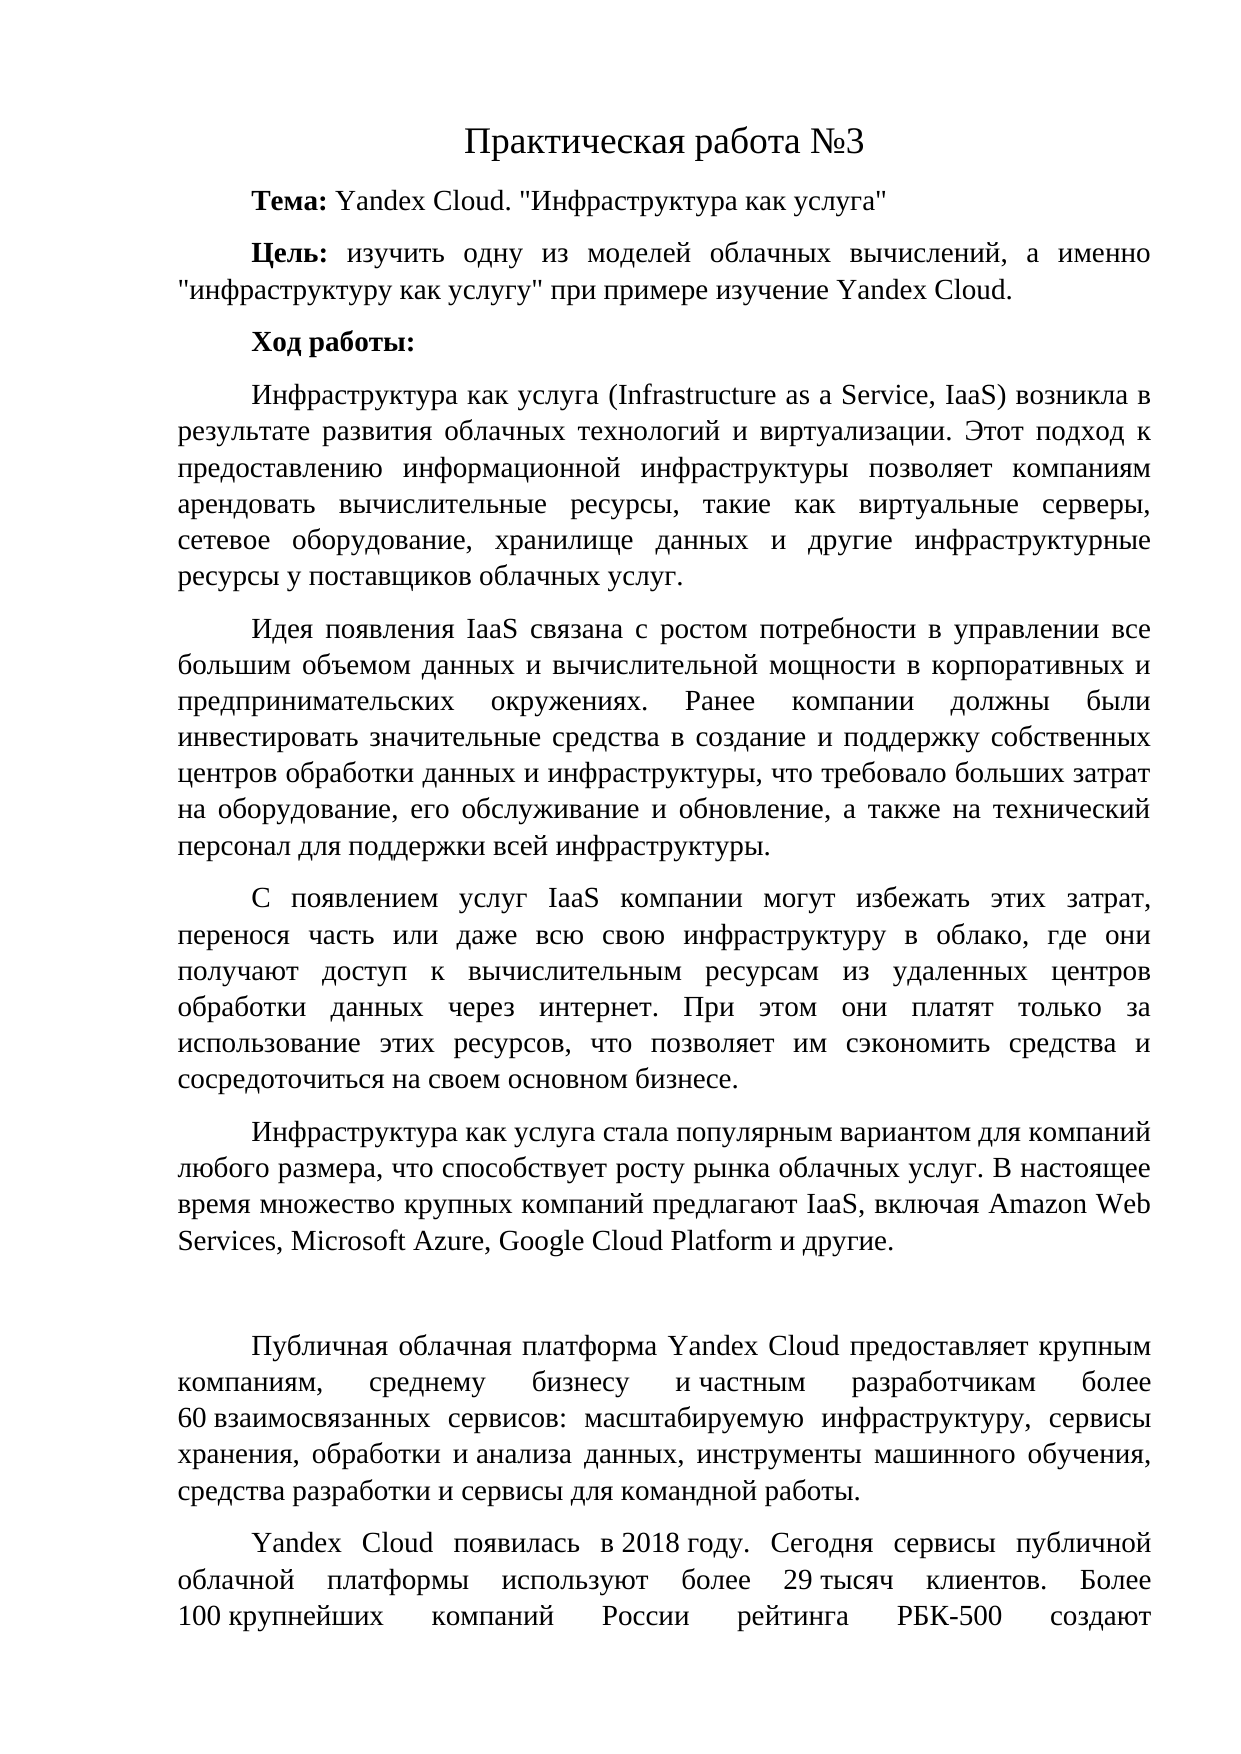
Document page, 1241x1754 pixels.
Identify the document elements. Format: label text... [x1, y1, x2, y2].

text Цель: изучить одну из моделей облачных вычислений, а именно "инфраструктуру как услугу" при примере изучение Yandex Cloud. [177, 236, 1152, 305]
subtitle Практическая работа №3 [177, 118, 1152, 161]
text Идея появления IaaS связана с ростом потребности в управлении все большим объемом данных и вычислительной мощности в корпоративных и предпринимательских окружениях. Ранее компании должны были инвестировать значительные средства в создание и поддержку собственных центров обработки данных и инфраструктуры, что требовало больших затрат на оборудование, его обслуживание и обновление, а также на технический персонал для поддержки всей инфраструктуры. [177, 611, 1152, 861]
text Инфраструктура как услуга стала популярным вариантом для компаний любого размера, что способствует росту рынка облачных услуг. В настоящее время множество крупных компаний предлагают IaaS, включая Amazon Web Services, Microsoft Azure, Google Cloud Platform и другие. [177, 1114, 1152, 1256]
text С появлением услуг IaaS компании могут избежать этих затрат, перенося часть или даже всю свою инфраструктуру в облако, где они получают доступ к вычислительным ресурсам из удаленных центров обработки данных через интернет. При этом они платят только за использование этих ресурсов, что позволяет им сэкономить средства и сосредоточиться на своем основном бизнесе. [177, 881, 1152, 1095]
text Тема: Yandex Cloud. "Инфраструктура как услуга" [177, 183, 1152, 216]
text Публичная облачная платформа Yandex Cloud предоставляет крупным компаниям, среднему бизнесу и частным разработчикам более 60 взаимосвязанных сервисов: масштабируемую инфраструктуру, сервисы хранения, обработки и анализа данных, инструменты машинного обучения, средства разработки и сервисы для командной работы. [177, 1328, 1152, 1506]
text Инфраструктура как услуга (Infrastructure as a Service, IaaS) возникла в результате развития облачных технологий и виртуализации. Этот подход к предоставлению информационной инфраструктуры позволяет компаниям арендовать вычислительные ресурсы, такие как виртуальные серверы, сетевое оборудование, хранилище данных и другие инфраструктурные ресурсы у поставщиков облачных услуг. [177, 377, 1152, 592]
text Ход работы: [177, 324, 1152, 358]
